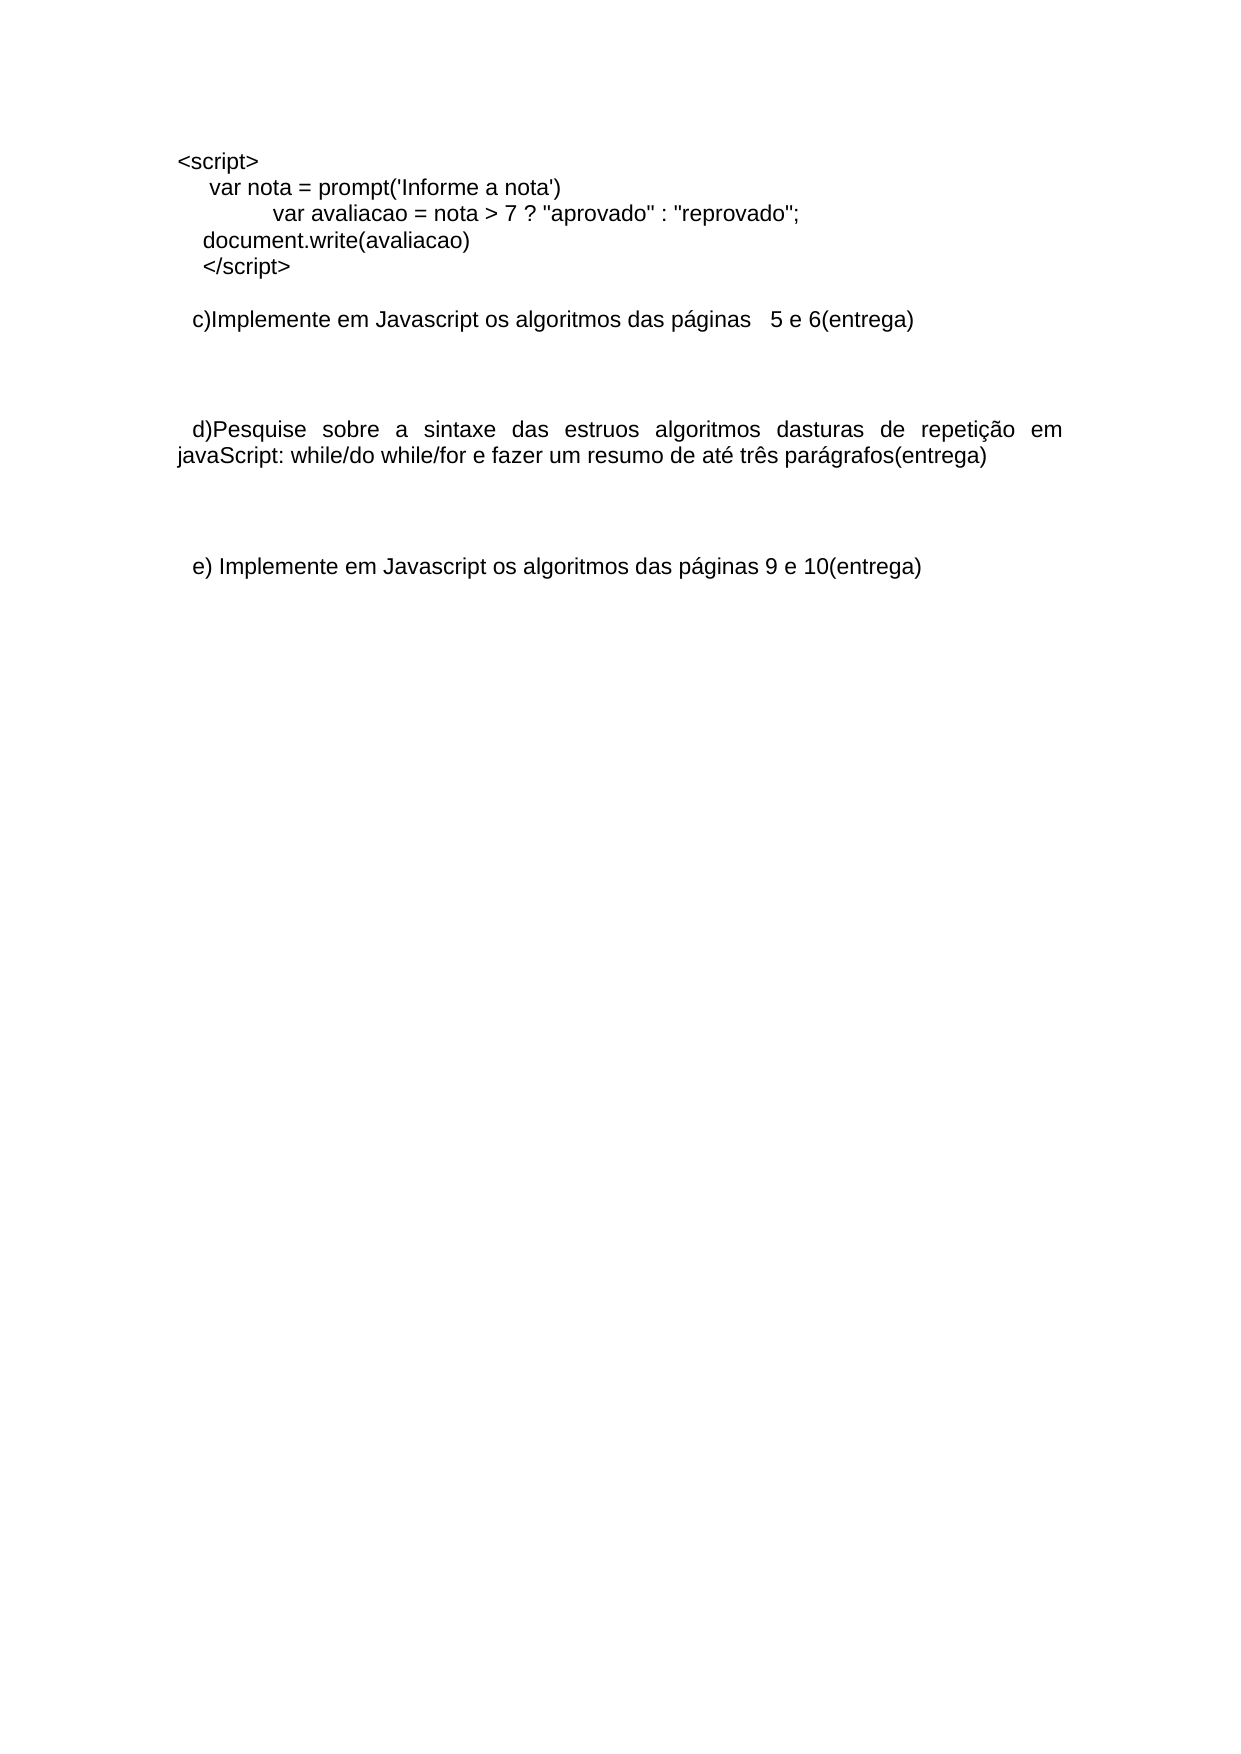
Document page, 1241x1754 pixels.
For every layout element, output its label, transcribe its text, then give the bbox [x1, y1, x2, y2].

text var avaliacao = nota > 7 ? "aprovado" : "reprovado"; [177, 200, 1063, 227]
text d)Pesquise sobre a sintaxe das estruos algoritmos dasturas de repetição em javaScript: while/do while/for e fazer um resumo de até três parágrafos(entrega) [177, 416, 1063, 469]
text </script> [177, 253, 1063, 279]
text document.write(avaliacao) [177, 227, 1063, 253]
text var nota = prompt('Informe a nota') [177, 174, 1063, 200]
text c)Implemente em Javascript os algoritmos das páginas 5 e 6(entrega) [177, 306, 1063, 332]
text <script> [177, 148, 1063, 174]
text e) Implemente em Javascript os algoritmos das páginas 9 e 10(entrega) [177, 553, 1063, 579]
